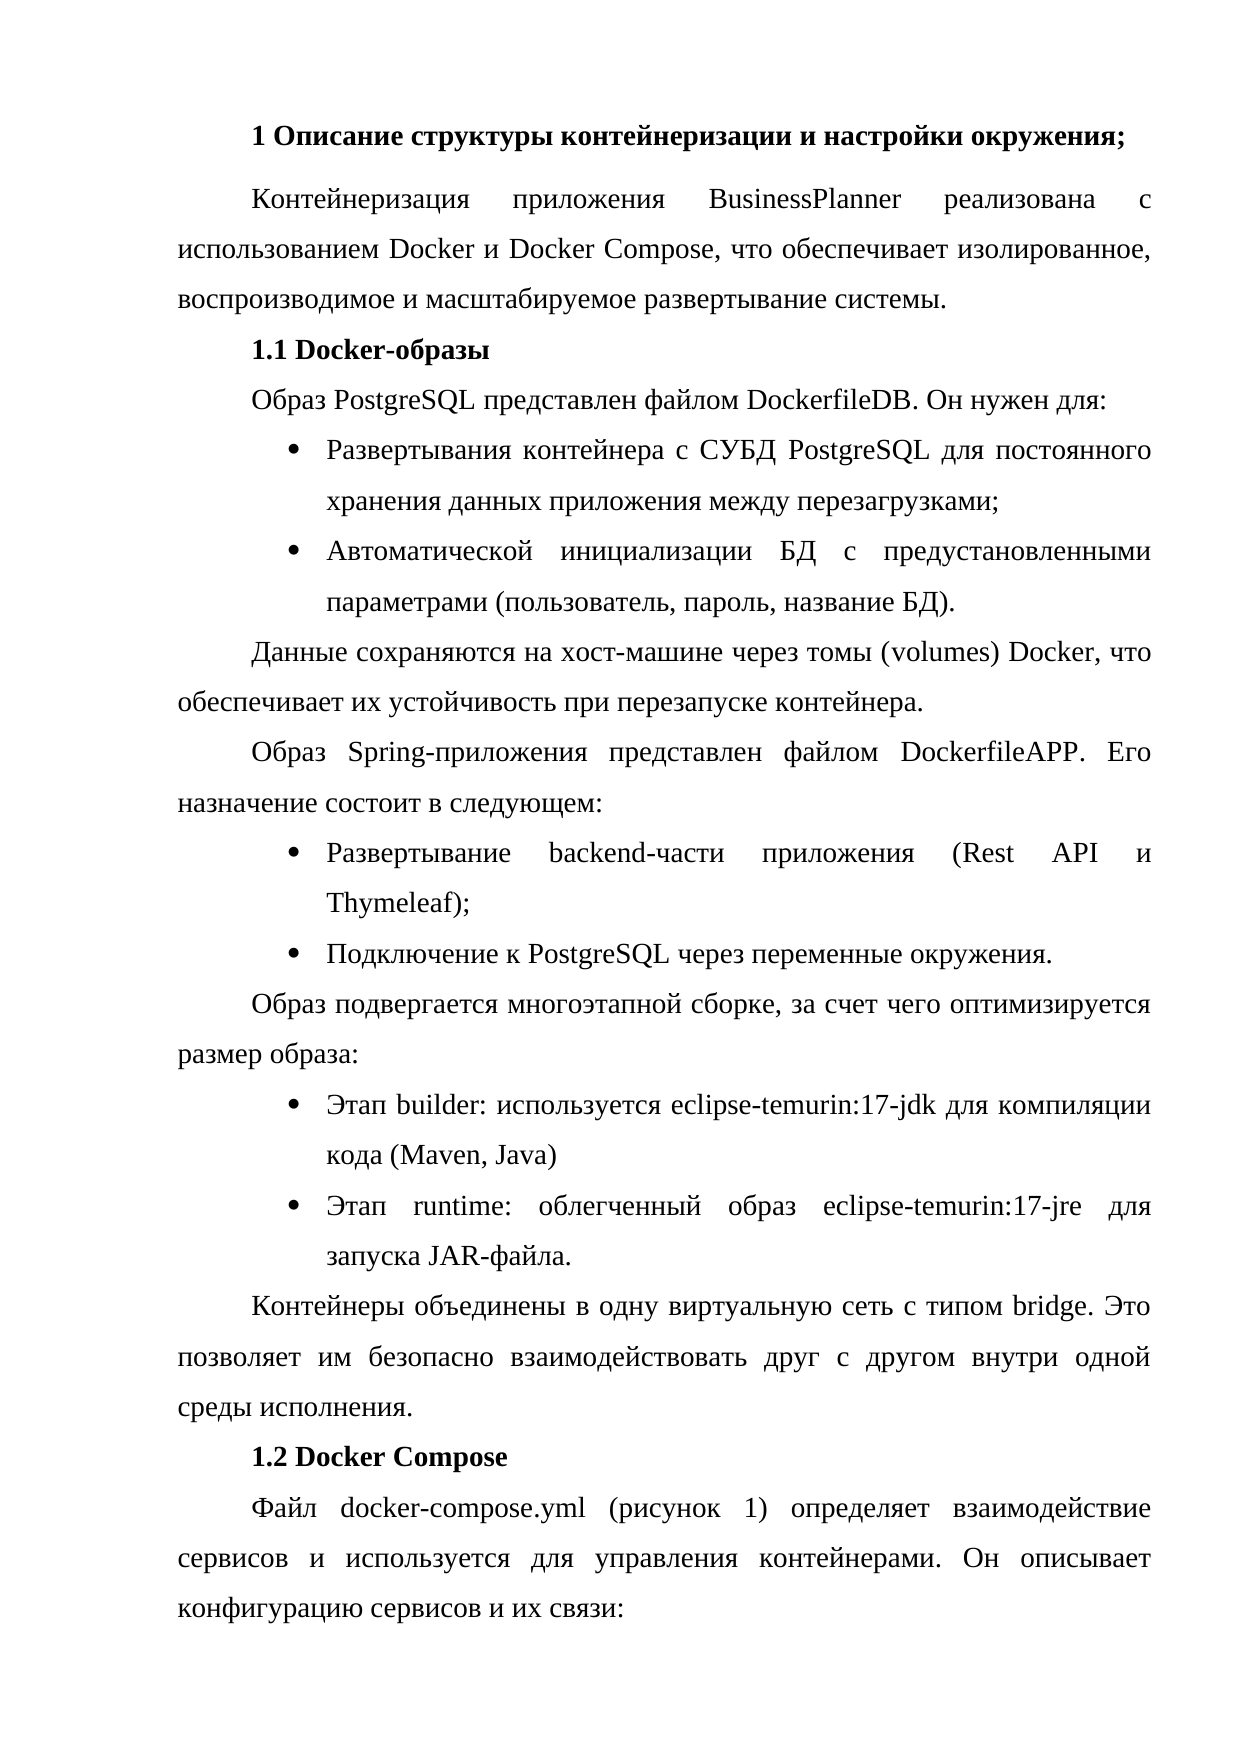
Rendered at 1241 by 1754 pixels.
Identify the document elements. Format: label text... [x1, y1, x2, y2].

text Файл docker-compose.yml (рисунок 1) определяет взаимодействие сервисов и используется для управления контейнерами. Он описывает конфигурацию сервисов и их связи: [177, 1490, 1152, 1624]
text Описание структуры контейнеризации и настройки окружения; [177, 118, 1152, 152]
list Этап builder: используется eclipse-temurin:17-jdk для компиляции кода (Maven, Java) [288, 1087, 1152, 1171]
text Образ PostgreSQL представлен файлом DockerfileDB. Он нужен для: [177, 382, 1152, 416]
text Docker-образы [177, 332, 1152, 365]
list Развертывания контейнера с СУБД PostgreSQL для постоянного хранения данных приложения между перезагрузками; [288, 432, 1152, 516]
text Контейнеризация приложения BusinessPlanner реализована с использованием Docker и Docker Compose, что обеспечивает изолированное, воспроизводимое и масштабируемое развертывание системы. [177, 181, 1152, 315]
text Образ Spring-приложения представлен файлом DockerfileAPP. Его назначение состоит в следующем: [177, 734, 1152, 818]
text Данные сохраняются на хост-машине через томы (volumes) Docker, что обеспечивает их устойчивость при перезапуске контейнера. [177, 634, 1152, 718]
text Контейнеры объединены в одну виртуальную сеть с типом bridge. Это позволяет им безопасно взаимодействовать друг с другом внутри одной среды исполнения. [177, 1288, 1152, 1423]
list Подключение к PostgreSQL через переменные окружения. [288, 936, 1152, 969]
list Развертывание backend-части приложения (Rest API и Thymeleaf); [288, 835, 1152, 919]
text Docker Compose [177, 1439, 1152, 1473]
list Автоматической инициализации БД с предустановленными параметрами (пользователь, пароль, название БД). [288, 533, 1152, 617]
list Этап runtime: облегченный образ eclipse-temurin:17-jre для запуска JAR-файла. [288, 1188, 1152, 1272]
text Образ подвергается многоэтапной сборке, за счет чего оптимизируется размер образа: [177, 986, 1152, 1070]
